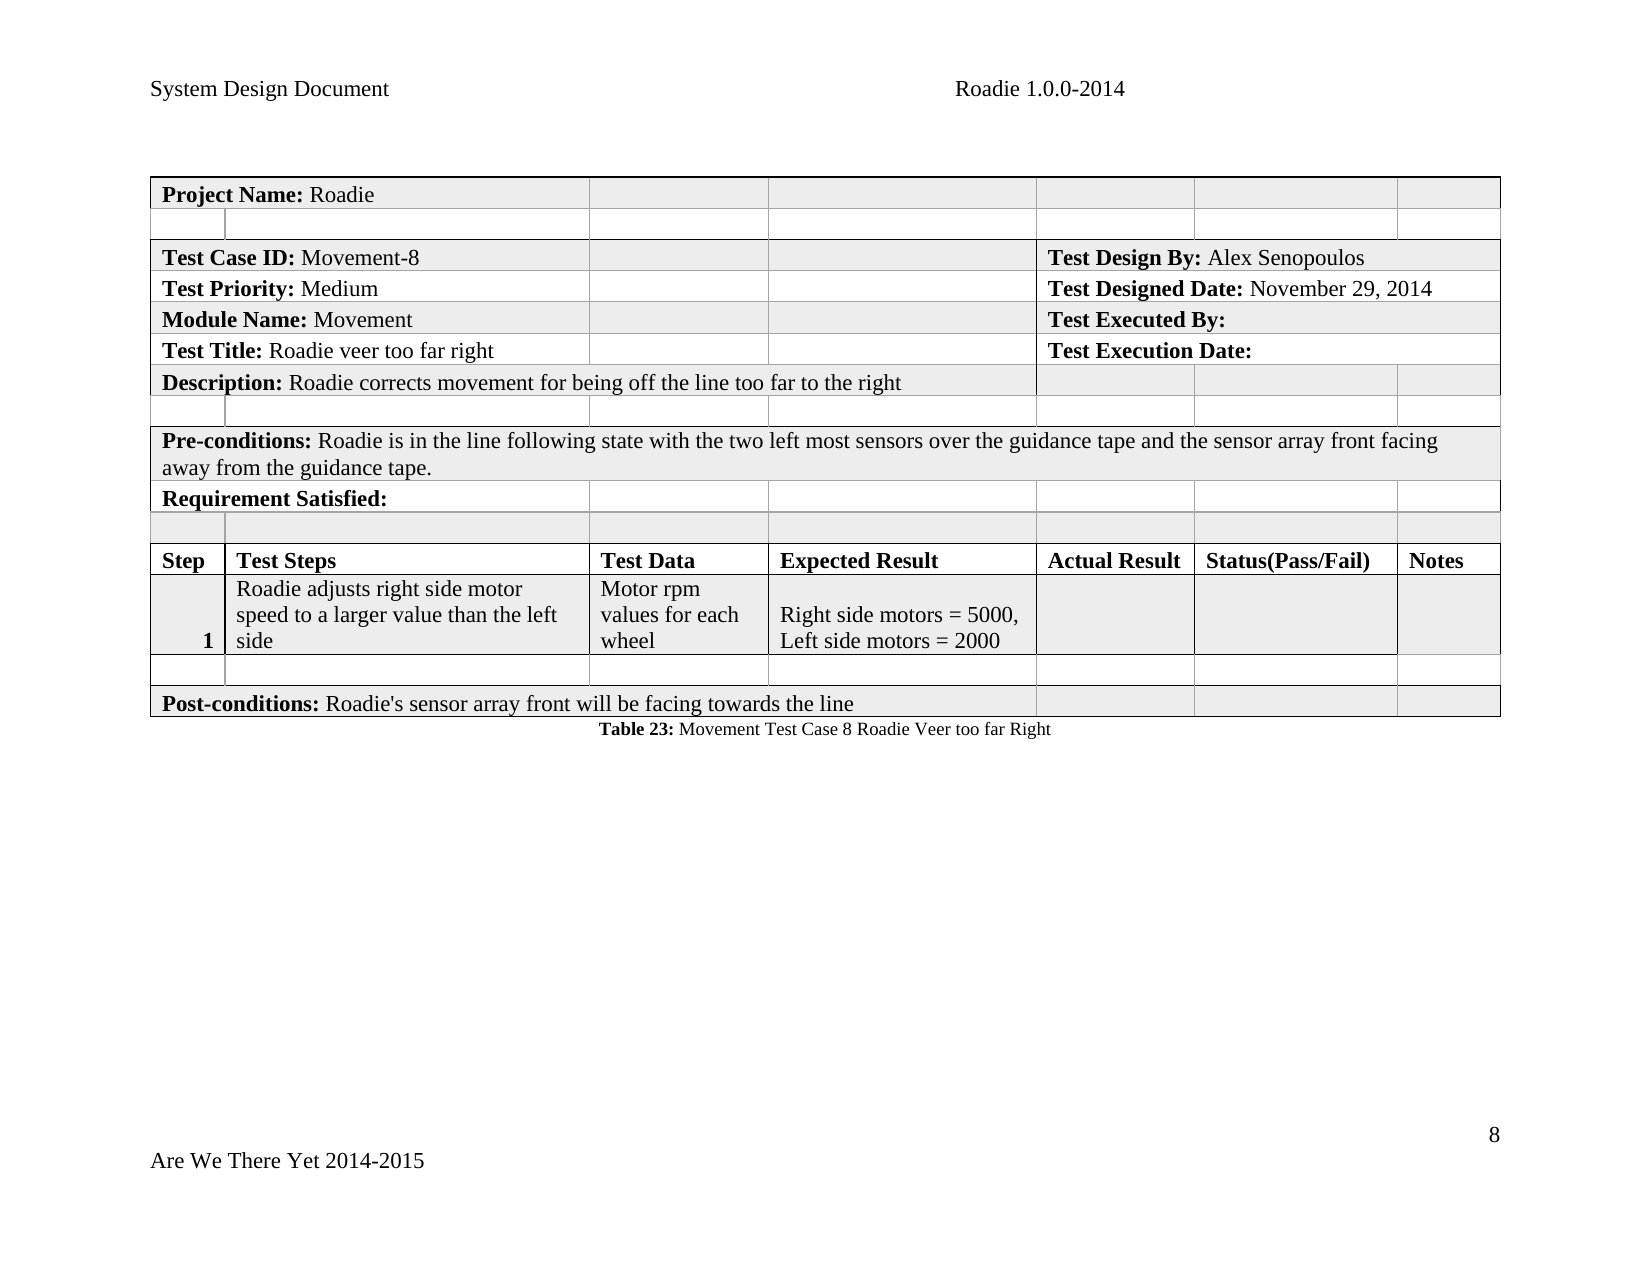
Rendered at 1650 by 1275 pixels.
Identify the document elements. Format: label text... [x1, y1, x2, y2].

text Table 23: Movement Test Case 8 Roadie Veer too far Right [150, 717, 1500, 739]
table_cell [1195, 655, 1397, 685]
table_cell [151, 396, 224, 426]
table_cell [151, 655, 224, 685]
table_cell Actual Result [1037, 544, 1194, 574]
table_cell [226, 209, 589, 239]
table_cell [1037, 481, 1194, 511]
table_cell [1398, 575, 1500, 654]
table_cell [1195, 396, 1397, 426]
table_cell Motor rpm values for each wheel [590, 575, 768, 654]
table_cell [769, 271, 1036, 301]
table_cell 1 [151, 575, 224, 654]
table_cell Post-conditions: Roadie's sensor array front will be facing towards the line [151, 686, 1036, 716]
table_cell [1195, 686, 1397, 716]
table_cell [1398, 209, 1500, 239]
table_cell [590, 481, 768, 511]
table_cell [1195, 365, 1397, 395]
table_cell Test Designed Date: November 29, 2014 [1037, 271, 1500, 301]
table_cell Test Executed By: [1037, 302, 1500, 333]
table_header [769, 178, 1036, 208]
table_cell Description: Roadie corrects movement for being off the line too far to the right [151, 365, 1036, 395]
table_cell [590, 334, 768, 364]
table_cell Test Priority: Medium [151, 271, 589, 301]
table_cell [590, 396, 768, 426]
table_cell [1195, 575, 1397, 654]
table_cell [590, 655, 768, 685]
table_header [1398, 178, 1500, 208]
table_cell [769, 513, 1036, 543]
table_cell Pre-conditions: Roadie is in the line following state with the two left most sensors over the guidance tape and the sensor array front facing away from the guidance tape. [151, 427, 1500, 480]
table_cell [769, 655, 1036, 685]
table_cell Right side motors = 5000, Left side motors = 2000 [769, 575, 1036, 654]
table_cell Notes [1398, 544, 1500, 574]
table_cell [1398, 655, 1500, 685]
table_header [1195, 178, 1397, 208]
table_cell Requirement Satisfied: [151, 481, 589, 511]
table_header [1037, 178, 1194, 208]
table_cell [769, 240, 1036, 270]
table_cell [1037, 365, 1194, 395]
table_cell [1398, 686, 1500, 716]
table_cell [1037, 209, 1194, 239]
table_cell [1037, 575, 1194, 654]
table_cell Test Case ID: Movement-8 [151, 240, 589, 270]
table_cell Expected Result [769, 544, 1036, 574]
table_cell Test Execution Date: [1037, 334, 1500, 364]
table_cell [769, 396, 1036, 426]
table_cell [1398, 481, 1500, 511]
table_cell [769, 334, 1036, 364]
table_cell Status(Pass/Fail) [1195, 544, 1397, 574]
table_cell Test Title: Roadie veer too far right [151, 334, 589, 364]
table_cell [1195, 481, 1397, 511]
table_cell [769, 209, 1036, 239]
table_cell [1037, 396, 1194, 426]
table_cell [590, 302, 768, 333]
table_cell Step [151, 544, 224, 574]
table_cell [151, 513, 224, 543]
table_cell [151, 209, 224, 239]
table_cell [1398, 396, 1500, 426]
table_cell [590, 271, 768, 301]
table_cell [590, 513, 768, 543]
table_cell [1037, 655, 1194, 685]
table_cell [1037, 513, 1194, 543]
table_cell [1195, 513, 1397, 543]
table_cell [1398, 365, 1500, 395]
table_cell [1195, 209, 1397, 239]
table_cell [590, 240, 768, 270]
table_cell Roadie adjusts right side motor speed to a larger value than the left side [226, 575, 589, 654]
table_cell Test Steps [226, 544, 589, 574]
table_cell [226, 655, 589, 685]
table_cell [226, 396, 589, 426]
table_cell Test Design By: Alex Senopoulos [1037, 240, 1500, 270]
table_cell [1398, 513, 1500, 543]
table_cell [769, 481, 1036, 511]
table_cell [590, 209, 768, 239]
table_cell [769, 302, 1036, 333]
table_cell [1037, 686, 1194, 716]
table_cell [226, 513, 589, 543]
table_header [590, 178, 768, 208]
table_header Project Name: Roadie [151, 178, 589, 208]
table_cell Test Data [590, 544, 768, 574]
table_cell Module Name: Movement [151, 302, 589, 333]
